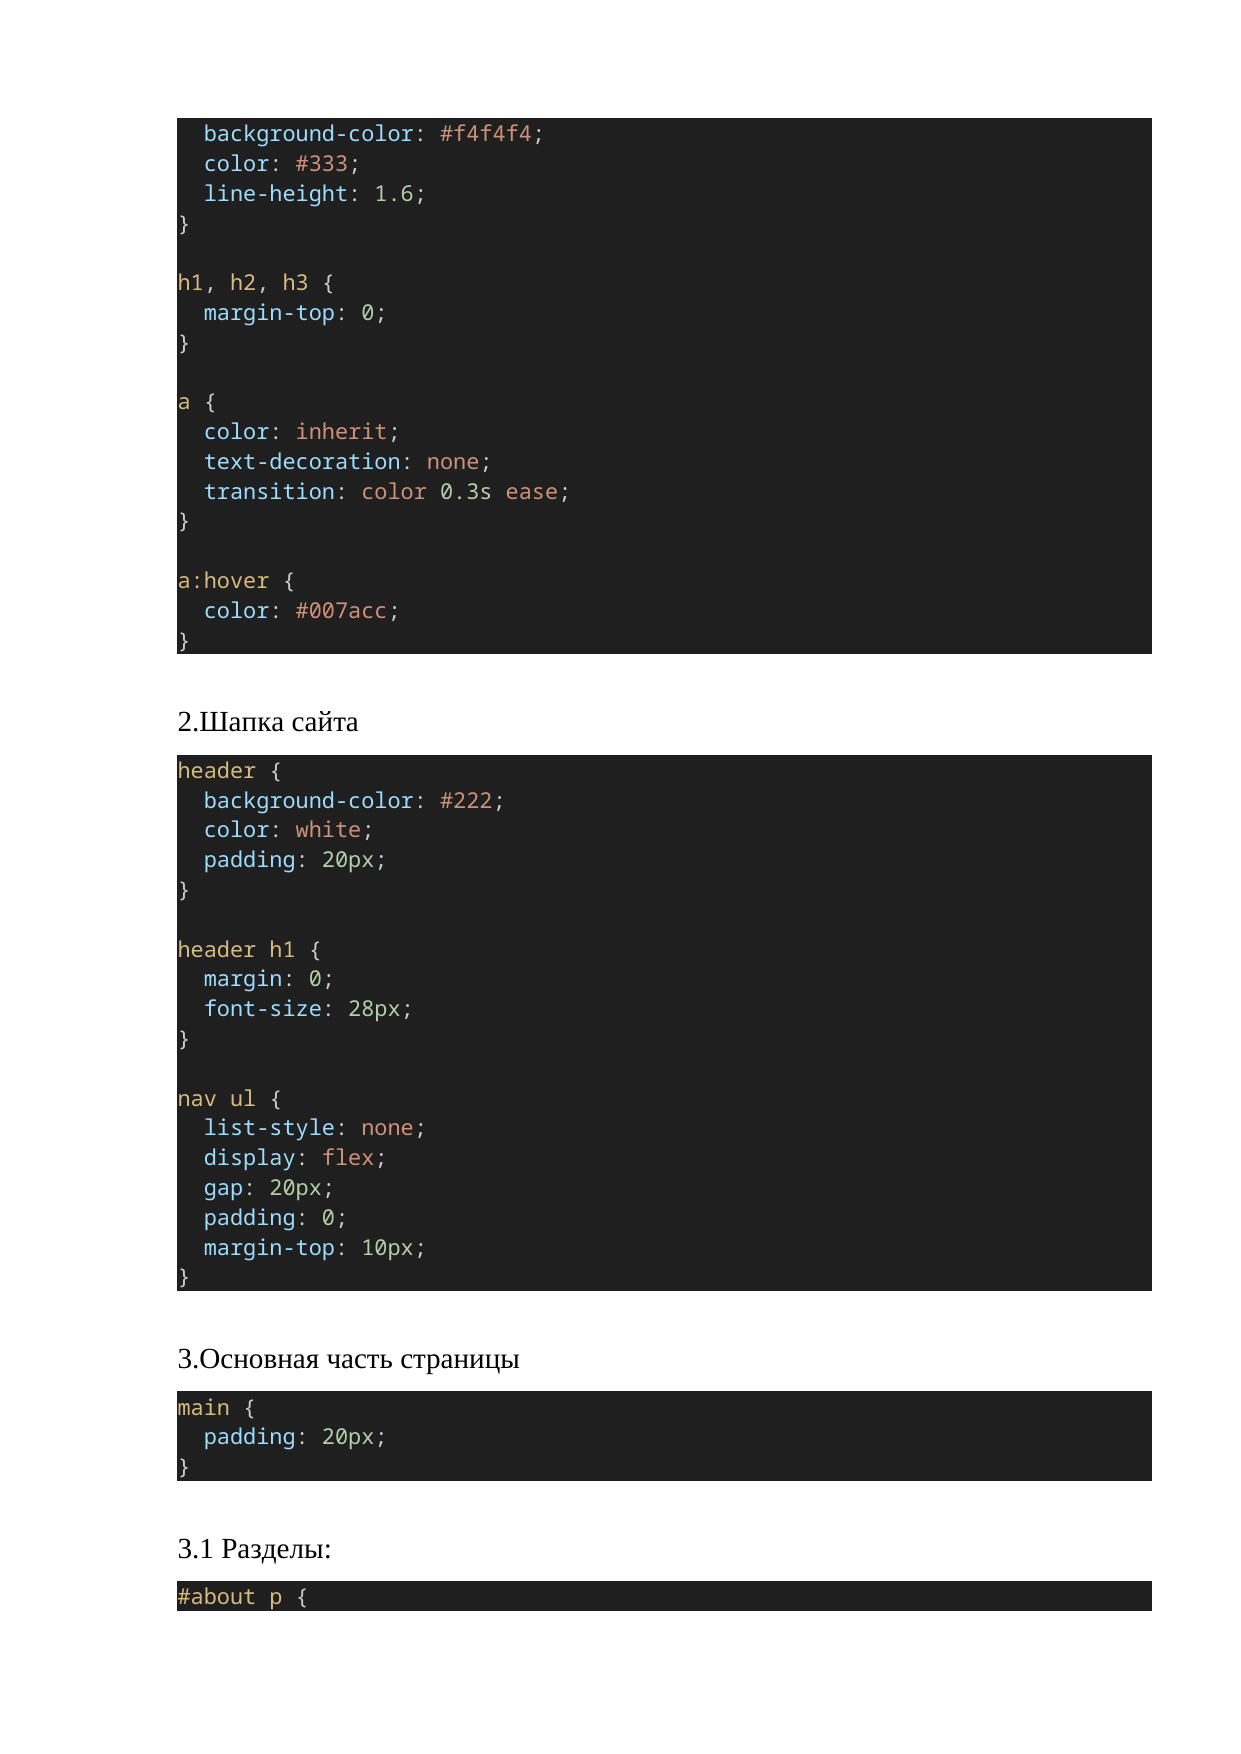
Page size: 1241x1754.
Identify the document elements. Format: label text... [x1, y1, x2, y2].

text background-color: #222; [177, 784, 1152, 814]
text } [177, 874, 1152, 904]
text color: #333; [177, 148, 1152, 178]
text display: flex; [177, 1142, 1152, 1172]
text margin: 0; [177, 963, 1152, 993]
text } [177, 327, 1152, 356]
text 2.Шапка сайта [177, 704, 1152, 738]
text padding: 20px; [177, 844, 1152, 874]
text h1, h2, h3 { [177, 267, 1152, 297]
text color: white; [177, 814, 1152, 844]
text margin-top: 10px; [177, 1231, 1152, 1261]
text transition: color 0.3s ease; [177, 476, 1152, 505]
text a:hover { [177, 565, 1152, 595]
text text-decoration: none; [177, 446, 1152, 476]
text header { [177, 755, 1152, 784]
text header h1 { [177, 933, 1152, 963]
text } [177, 1023, 1152, 1053]
text color: #007acc; [177, 595, 1152, 624]
text } [177, 505, 1152, 535]
text padding: 20px; [177, 1421, 1152, 1451]
text #about p { [177, 1581, 1152, 1611]
text padding: 0; [177, 1202, 1152, 1231]
text background-color: #f4f4f4; [177, 118, 1152, 148]
text gap: 20px; [177, 1172, 1152, 1202]
text list-style: none; [177, 1112, 1152, 1142]
text } [177, 1261, 1152, 1291]
text main { [177, 1391, 1152, 1421]
text } [177, 1451, 1152, 1481]
text } [177, 207, 1152, 237]
text a { [177, 386, 1152, 416]
text } [177, 624, 1152, 654]
text 3.Основная часть страницы [177, 1341, 1152, 1375]
text 3.1 Разделы: [177, 1531, 1152, 1564]
text nav ul { [177, 1082, 1152, 1112]
text margin-top: 0; [177, 297, 1152, 327]
text font-size: 28px; [177, 993, 1152, 1023]
text color: inherit; [177, 416, 1152, 446]
text line-height: 1.6; [177, 178, 1152, 207]
